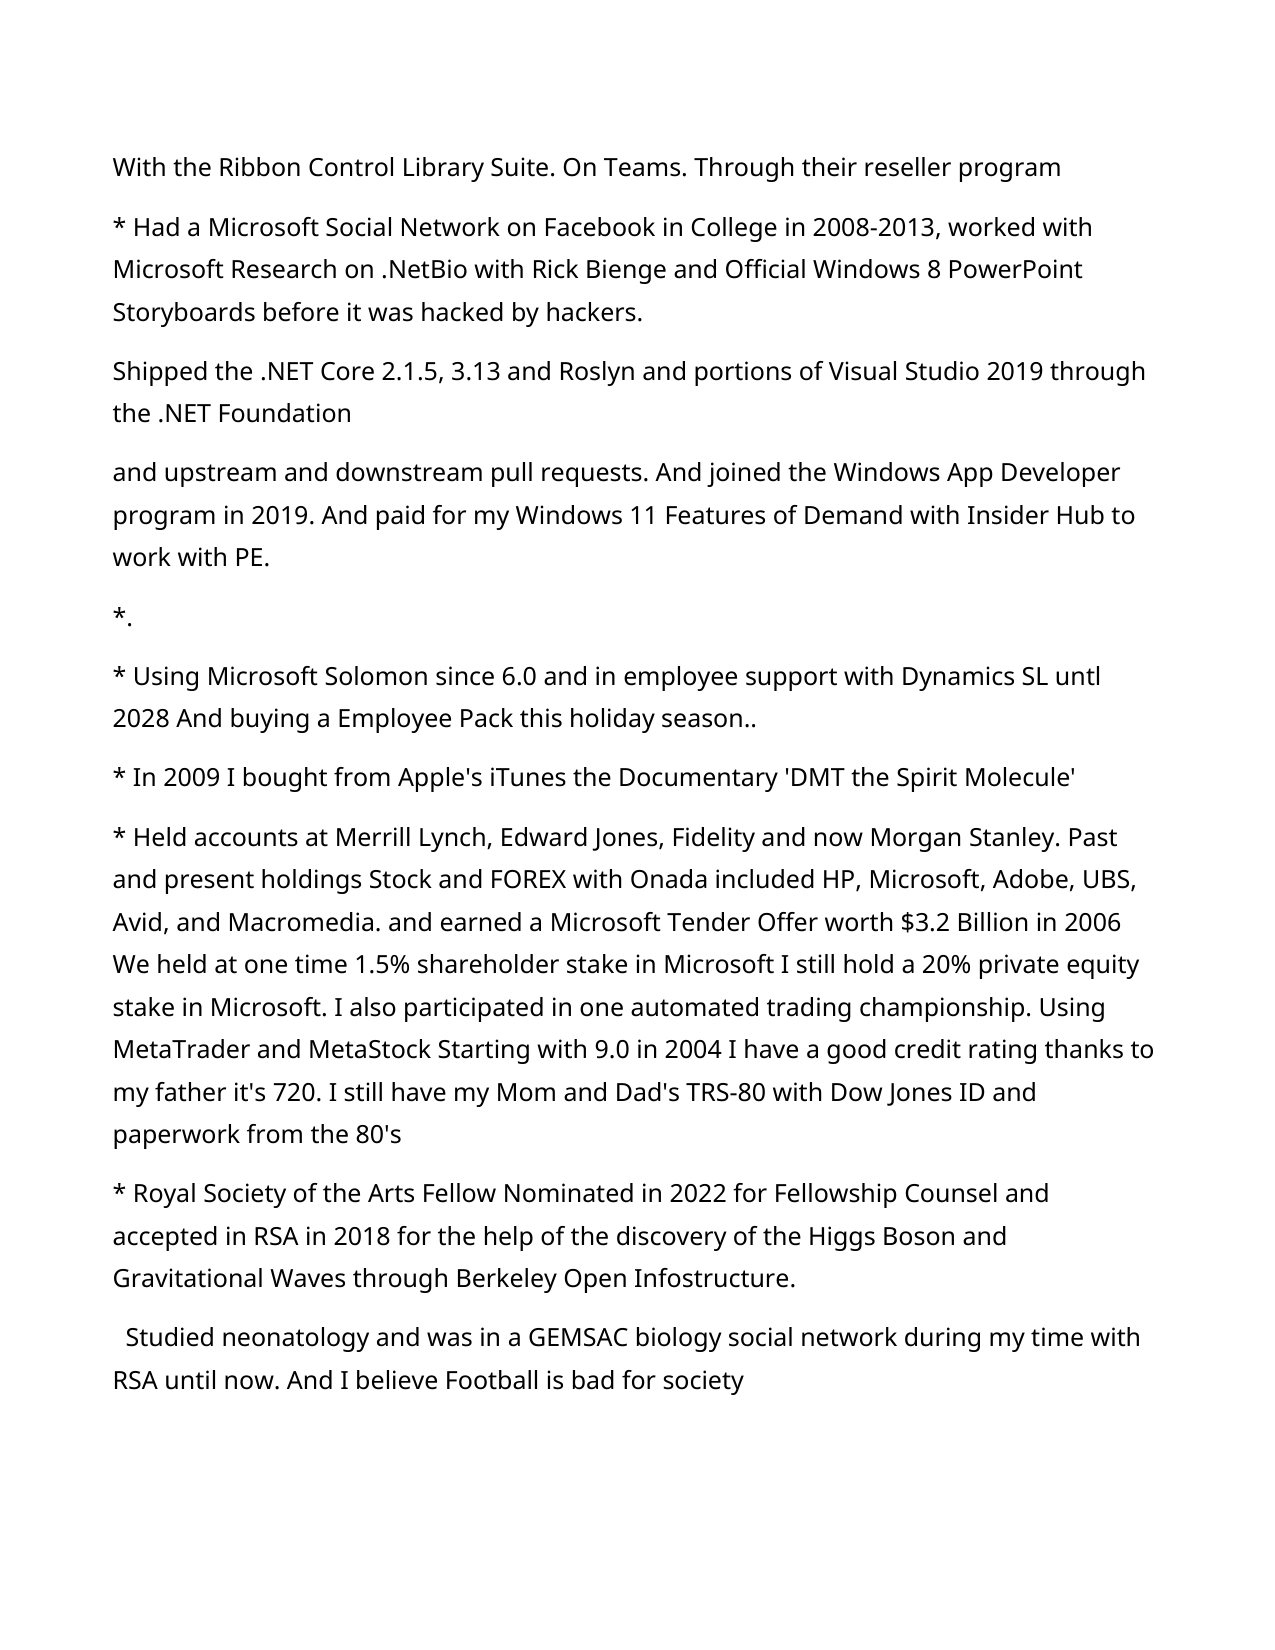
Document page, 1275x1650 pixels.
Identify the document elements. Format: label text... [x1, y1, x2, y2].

text With the Ribbon Control Library Suite. On Teams. Through their reseller program [112, 150, 1162, 184]
text and upstream and downstream pull requests. And joined the Windows App Developer program in 2019. And paid for my Windows 11 Features of Demand with Insider Hub to work with PE. [112, 455, 1162, 574]
text * Held accounts at Merrill Lynch, Edward Jones, Fidelity and now Morgan Stanley. Past and present holdings Stock and FOREX with Onada included HP, Microsoft, Adobe, UBS, Avid, and Macromedia. and earned a Microsoft Tender Offer worth $3.2 Billion in 2006 We held at one time 1.5% shareholder stake in Microsoft I still hold a 20% private equity stake in Microsoft. I also participated in one automated trading championship. Using MetaTrader and MetaStock Starting with 9.0 in 2004 I have a good credit rating thanks to my father it's 720. I still have my Mom and Dad's TRS-80 with Dow Jones ID and paperwork from the 80's [112, 819, 1162, 1151]
text * In 2009 I bought from Apple's iTunes the Documentary 'DMT the Spirit Molecule' [112, 760, 1162, 794]
text * Using Microsoft Solomon since 6.0 and in employee support with Dynamics SL untl 2028 And buying a Employee Pack this holiday season.. [112, 658, 1162, 735]
text *. [112, 599, 1162, 633]
text Shipped the .NET Core 2.1.5, 3.13 and Roslyn and portions of Visual Studio 2019 through the .NET Foundation [112, 353, 1162, 430]
text Studied neonatology and was in a GEMSAC biology social network during my time with RSA until now. And I believe Football is bad for society [112, 1320, 1162, 1397]
text * Had a Microsoft Social Network on Facebook in College in 2008-2013, worked with Microsoft Research on .NetBio with Rick Bienge and Official Windows 8 PowerPoint Storyboards before it was hacked by hackers. [112, 209, 1162, 328]
